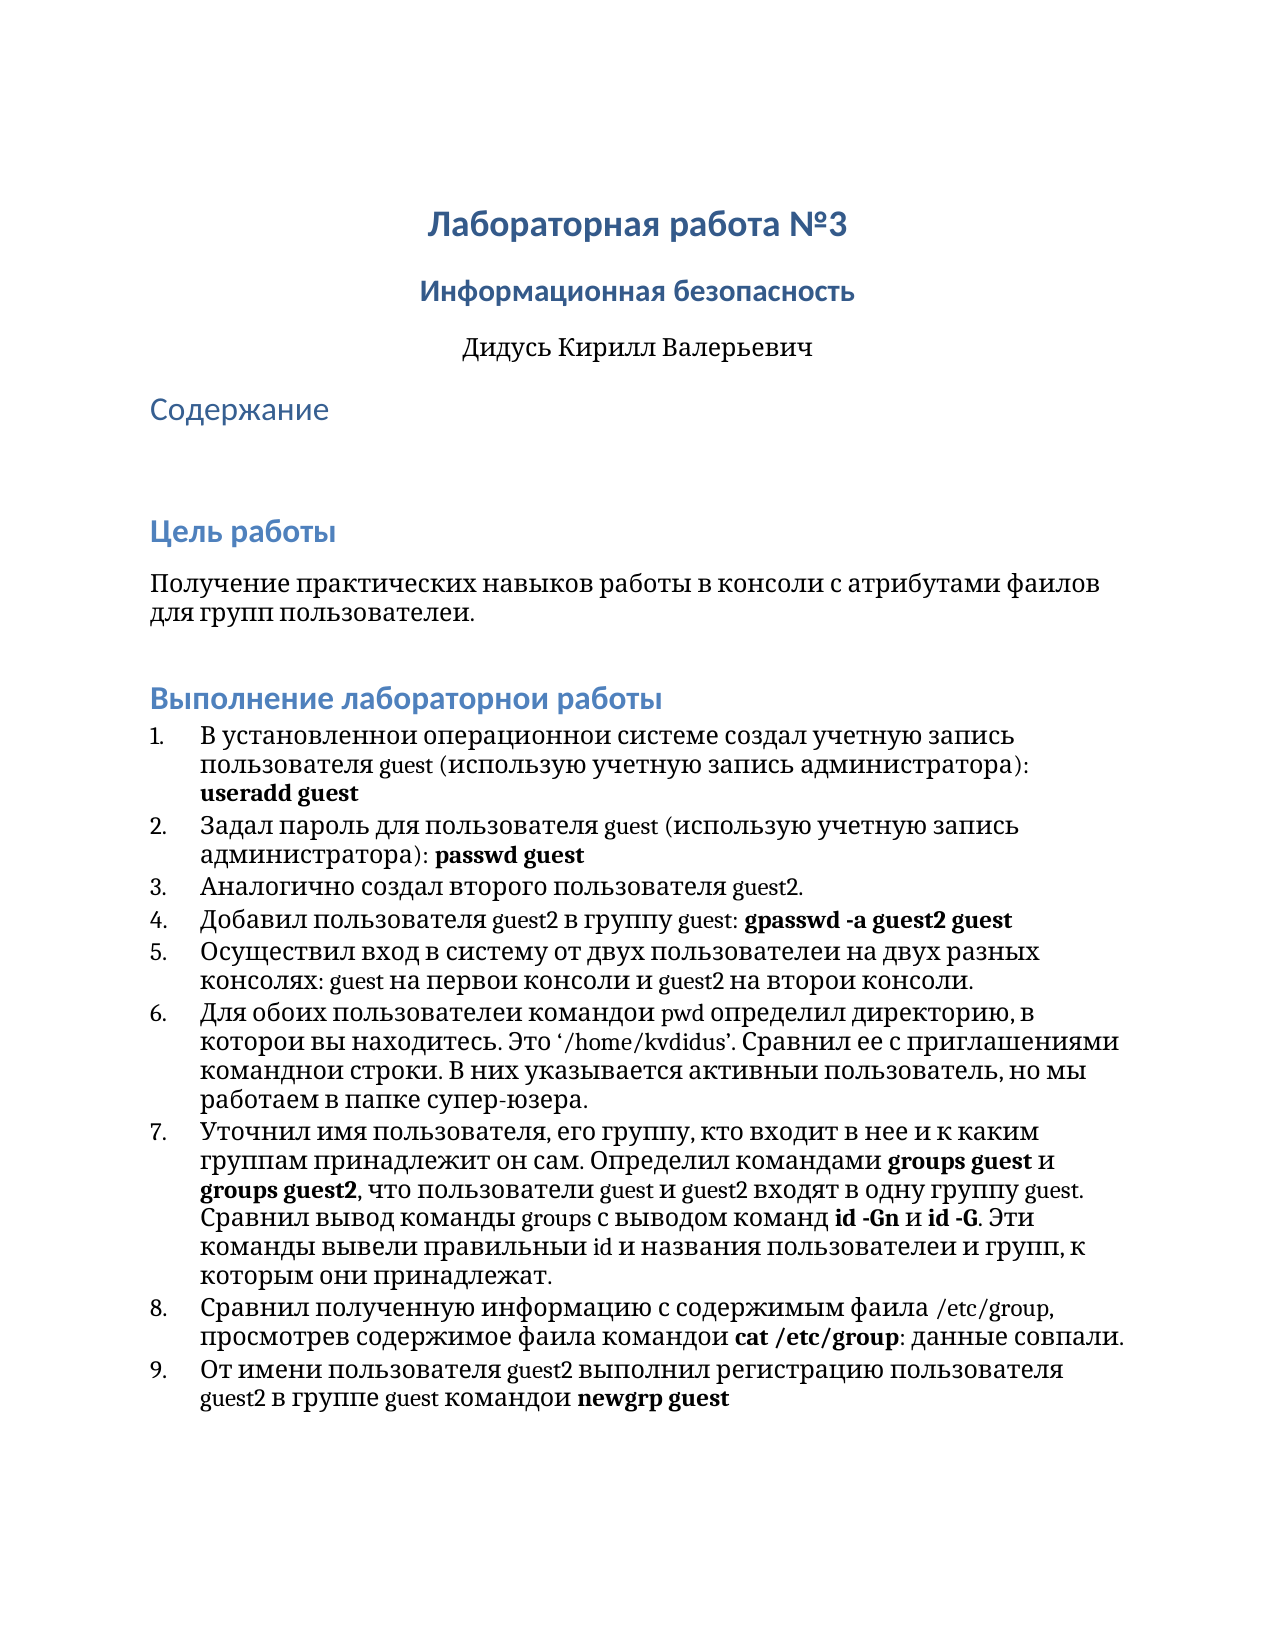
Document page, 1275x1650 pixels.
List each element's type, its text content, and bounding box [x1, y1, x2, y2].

list Аналогично создал второго пользователя guest2. [150, 873, 1125, 902]
subtitle Выполнение лабораторнои работы [150, 677, 1125, 718]
list В установленнои операционнои системе создал учетную запись пользователя guest (использую учетную запись администратора): useradd guest [150, 722, 1125, 808]
list Осуществил вход в систему от двух пользователеи на двух разных консолях: guest на первои консоли и guest2 на второи консоли. [150, 938, 1125, 996]
subtitle Цель работы [150, 510, 1125, 551]
text Дидусь Кирилл Валерьевич [150, 334, 1125, 363]
list Задал пароль для пользователя guest (использую учетную запись администратора): passwd guest [150, 812, 1125, 869]
list Уточнил имя пользователя, его группу, кто входит в нее и к каким группам принадлежит он сам. Определил командами groups guest и groups guest2, что пользователи guest и guest2 входят в одну группу guest. Сравнил вывод команды groups с выводом команд id -Gn и id -G. Эти команды вывели правильныи id и названия пользователеи и групп, к которым они принадлежат. [150, 1118, 1125, 1291]
title Лабораторная работа №3 [150, 200, 1125, 246]
subtitle Информационная безопасность [150, 271, 1125, 309]
list Для обоих пользователеи командои pwd определил директорию, в которои вы находитесь. Это ‘/home/kvdidus’. Сравнил ее с приглашениями команднои строки. В них указывается активныи пользователь, но мы работаем в папке супер-юзера. [150, 999, 1125, 1114]
list Добавил пользователя guest2 в группу guest: gpasswd -a guest2 guest [150, 906, 1125, 934]
list Сравнил полученную информацию с содержимым фаила /etc/group, просмотрев содержимое фаила командои cat /etc/group: данные совпали. [150, 1294, 1125, 1352]
text Получение практических навыков работы в консоли с атрибутами фаилов для групп пользователеи. [150, 570, 1125, 627]
list От имени пользователя guest2 выполнил регистрацию пользователя guest2 в группе guest командои newgrp guest [150, 1356, 1125, 1413]
